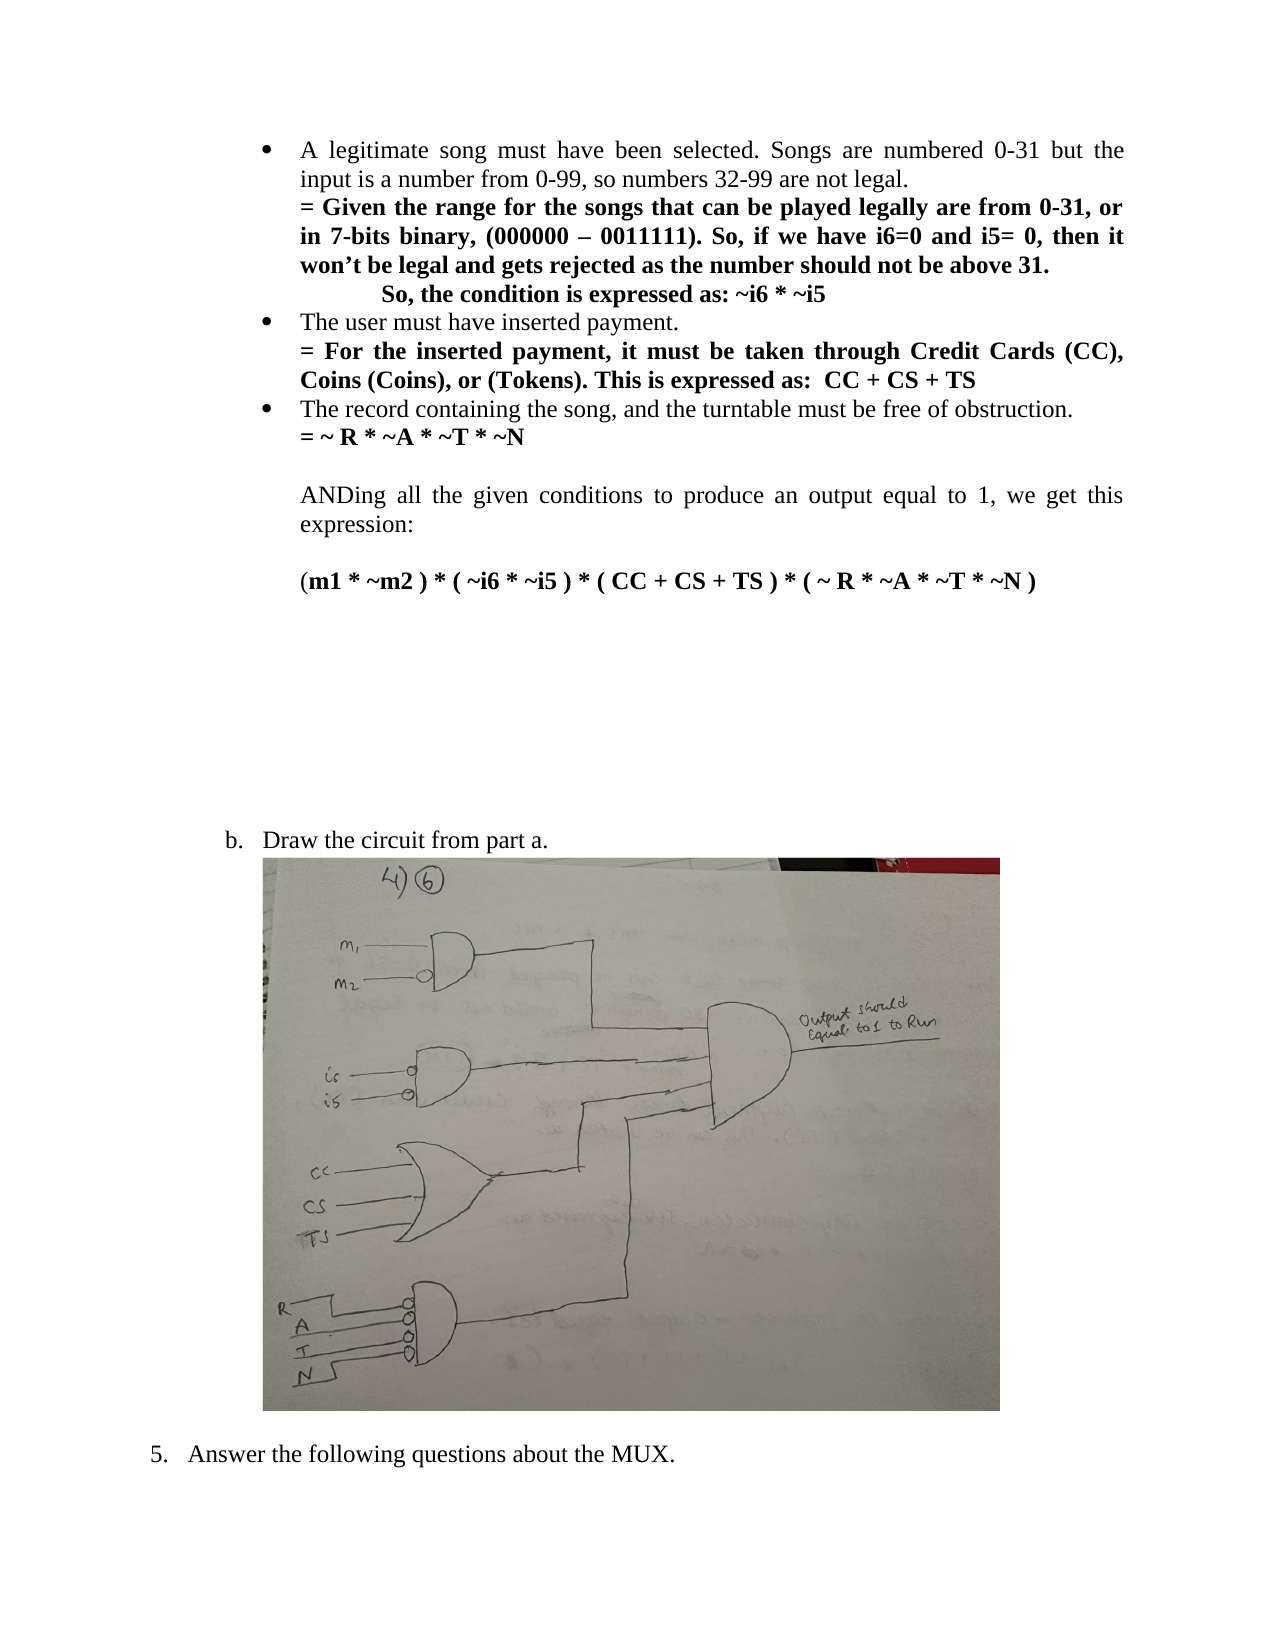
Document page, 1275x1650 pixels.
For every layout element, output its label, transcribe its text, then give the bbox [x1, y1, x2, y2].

picture [263, 858, 999, 1411]
list The record containing the song, and the turntable must be free of obstruction. [262, 394, 1125, 422]
list = Given the range for the songs that can be played legally are from 0-31, or in 7-bits binary, (000000 – 0011111). So, if we have i6=0 and i5= 0, then it won’t be legal and gets rejected as the number should not be above 31. [300, 192, 1125, 279]
list = ~ R * ~A * ~T * ~N [300, 422, 1125, 451]
list The user must have inserted payment. [262, 307, 1125, 336]
list (m1 * ~m2 ) * ( ~i6 * ~i5 ) * ( CC + CS + TS ) * ( ~ R * ~A * ~T * ~N ) [300, 566, 1125, 595]
list ANDing all the given conditions to produce an output equal to 1, we get this expression: [300, 480, 1125, 537]
list A legitimate song must have been selected. Songs are numbered 0-31 but the input is a number from 0-99, so numbers 32-99 are not legal. [262, 135, 1125, 192]
list Answer the following questions about the MUX. [150, 1439, 1125, 1468]
list = For the inserted payment, it must be taken through Credit Cards (CC), Coins (Coins), or (Tokens). This is expressed as: CC + CS + TS [300, 336, 1125, 394]
list So, the condition is expressed as: ~i6 * ~i5 [300, 279, 1125, 307]
list Draw the circuit from part a. [225, 825, 1125, 854]
